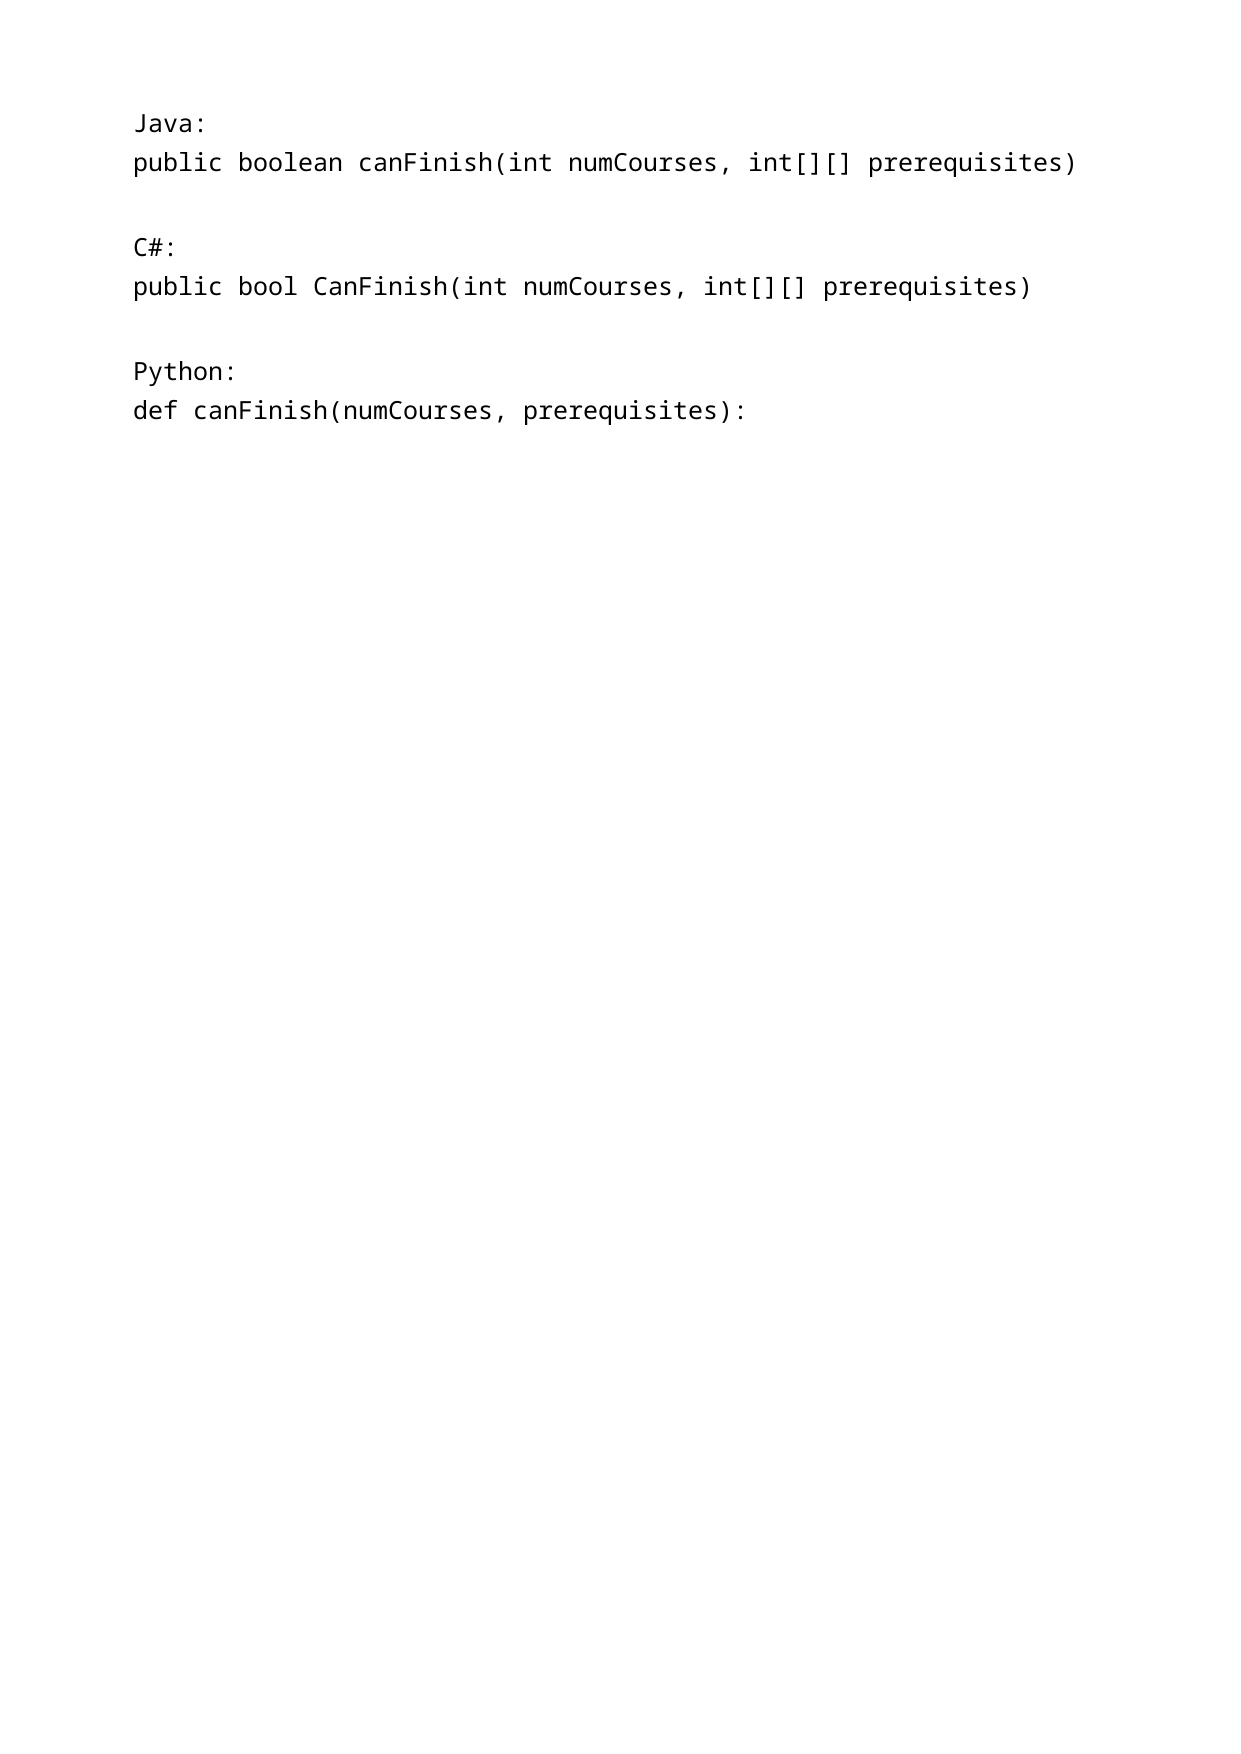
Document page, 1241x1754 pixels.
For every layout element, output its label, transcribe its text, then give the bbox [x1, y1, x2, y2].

text public boolean canFinish(int numCourses, int[][] prerequisites) [133, 144, 1152, 178]
text C#: [133, 229, 1152, 263]
text public bool CanFinish(int numCourses, int[][] prerequisites) [133, 269, 1152, 303]
text Java: [133, 105, 1152, 139]
text def canFinish(numCourses, prerequisites): [133, 393, 1152, 427]
text Python: [133, 354, 1152, 388]
